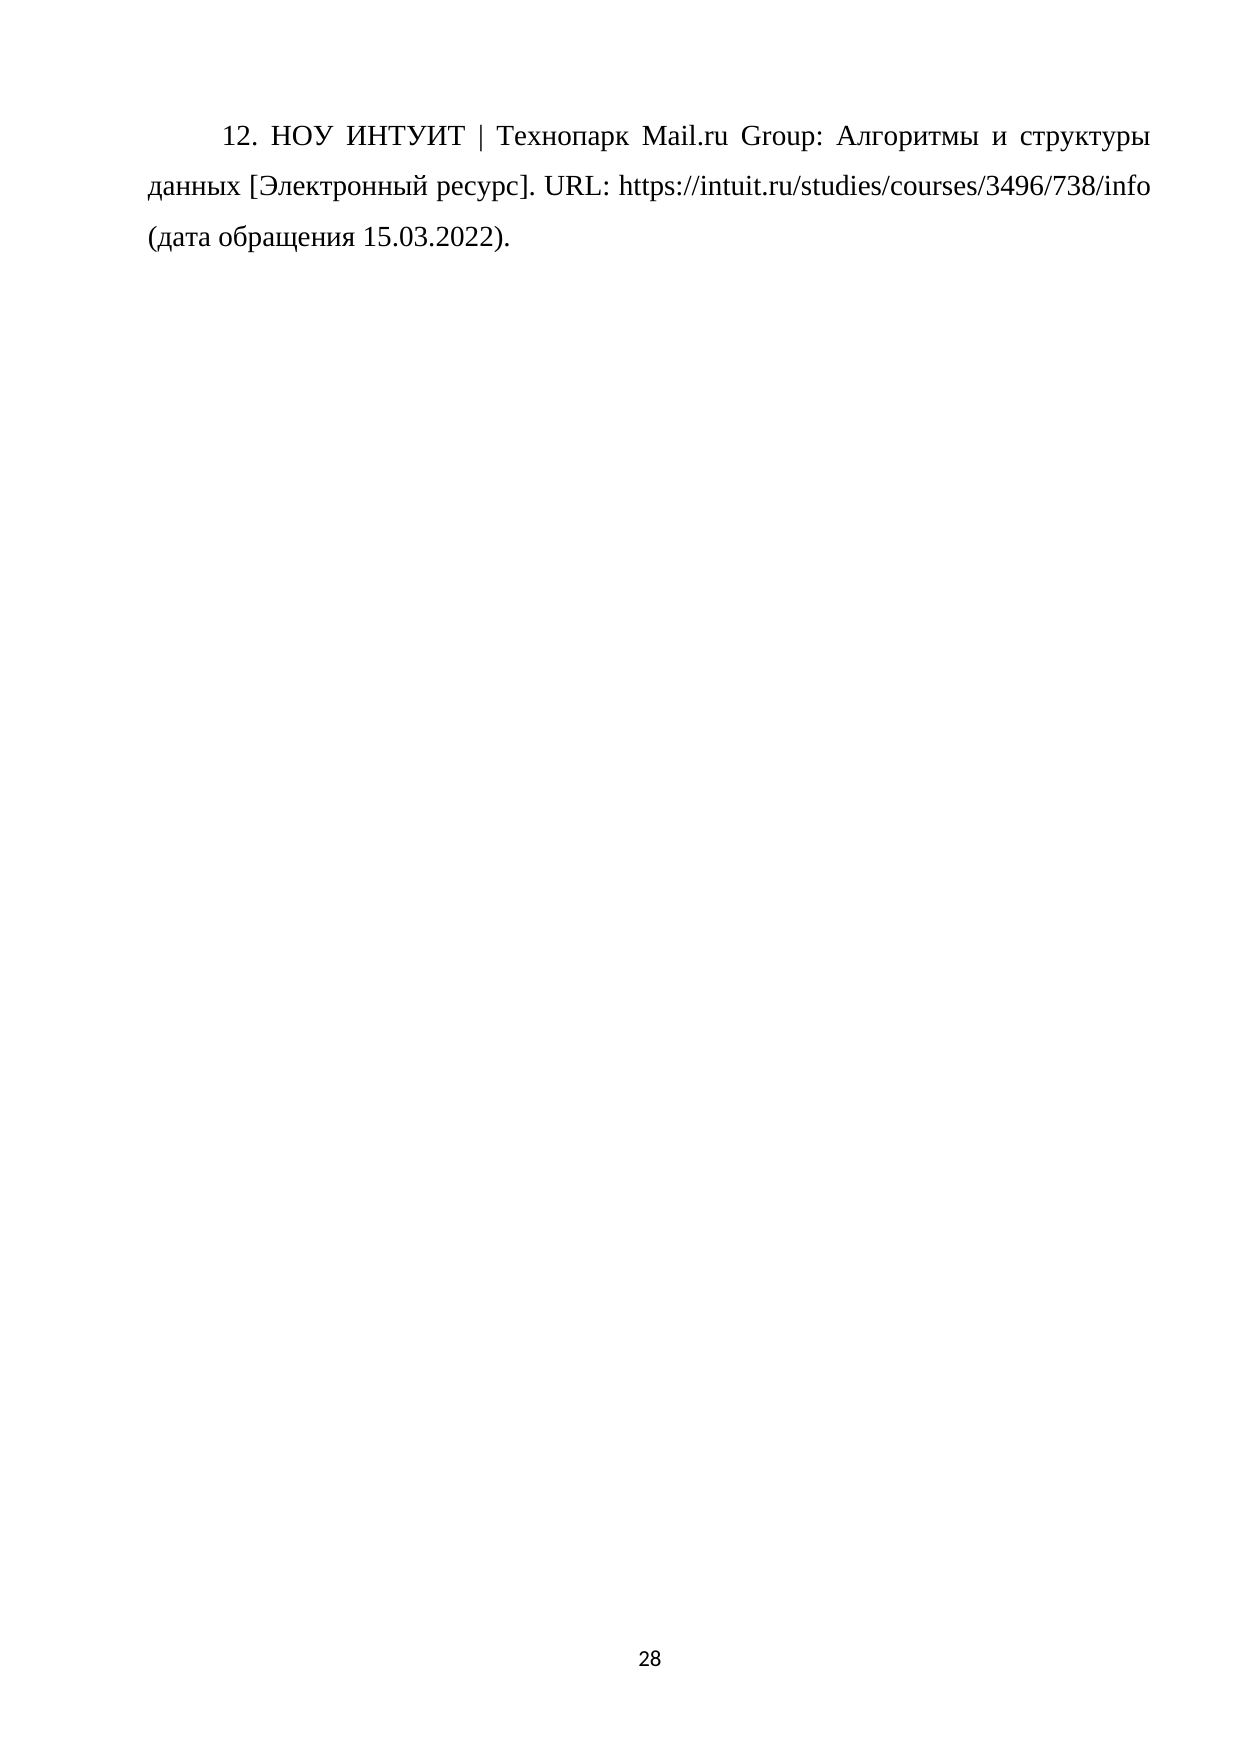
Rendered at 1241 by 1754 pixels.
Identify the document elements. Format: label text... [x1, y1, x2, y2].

text 12. НОУ ИНТУИТ | Технопарк Mail.ru Group: Алгоритмы и структуры данных [Электронный ресурс]. URL: https://intuit.ru/studies/courses/3496/738/info (дата обращения 15.03.2022). [148, 118, 1152, 252]
